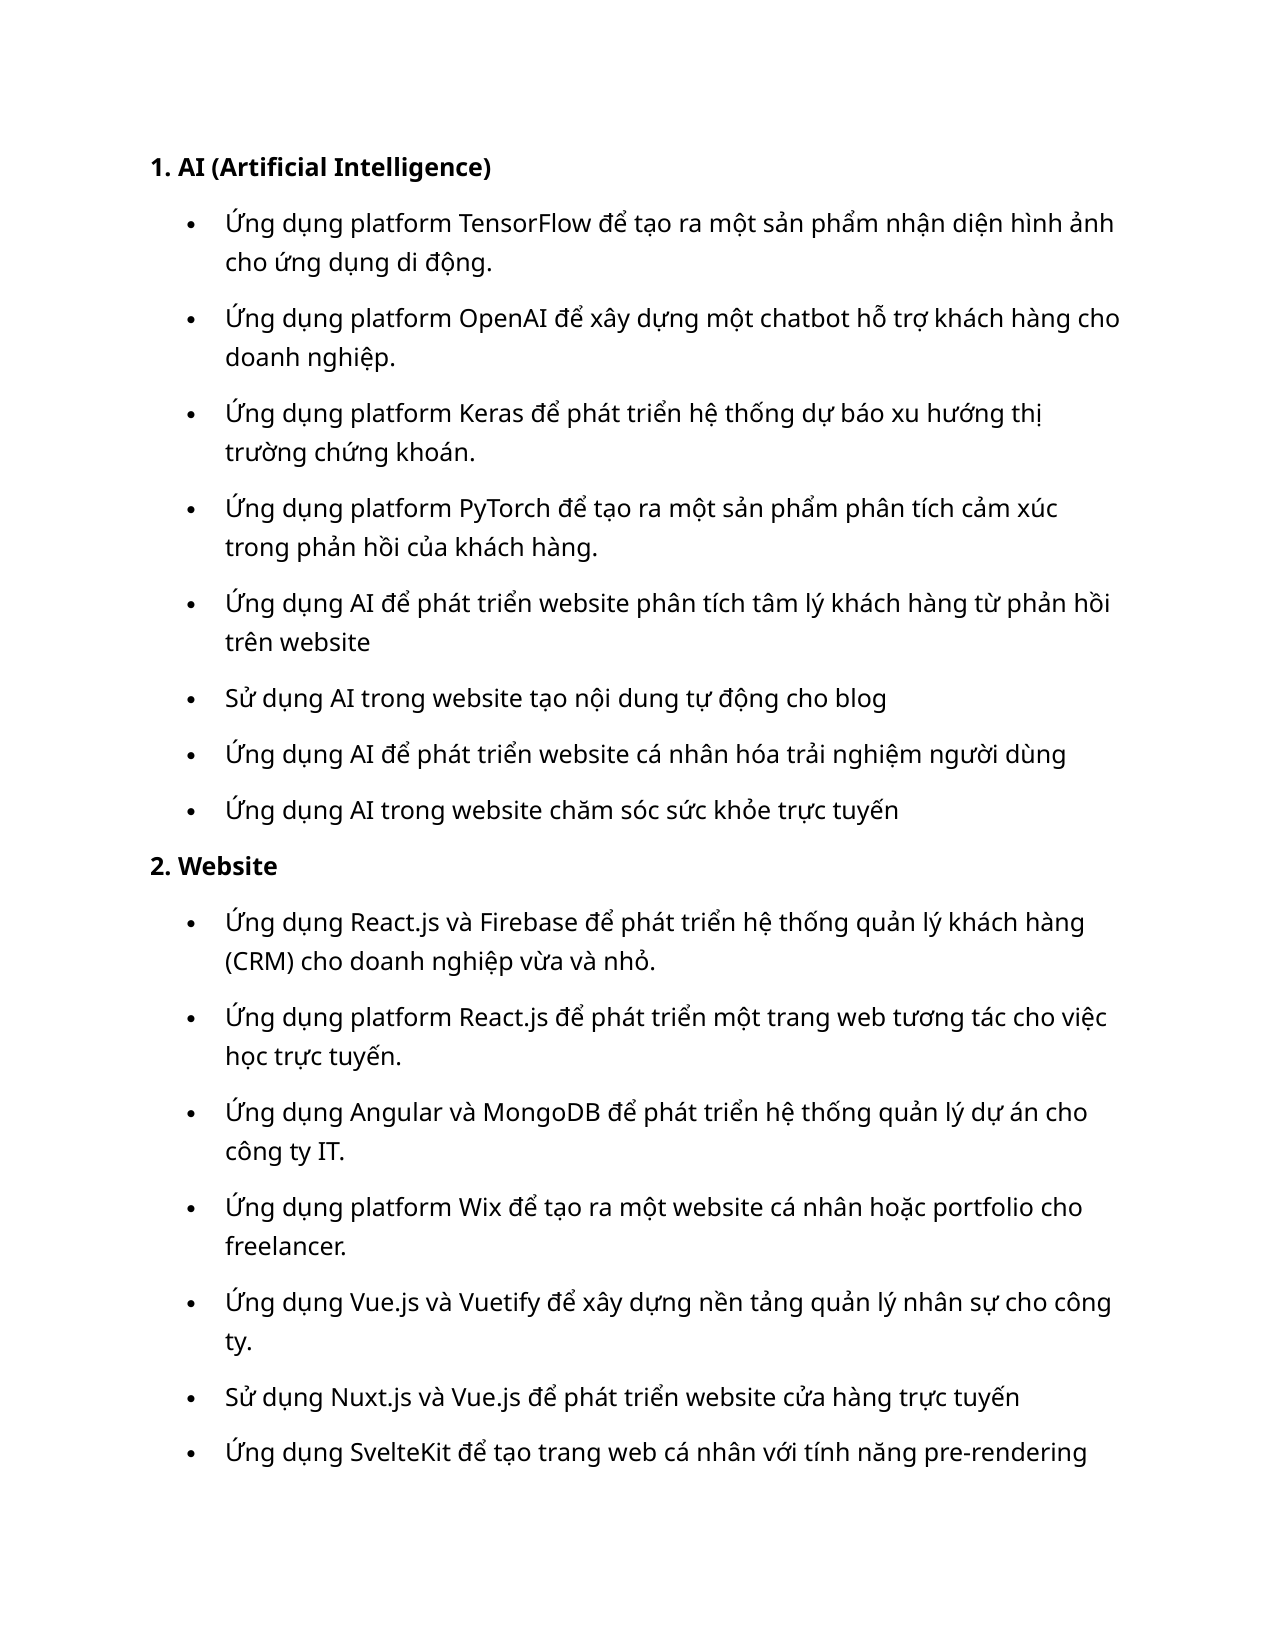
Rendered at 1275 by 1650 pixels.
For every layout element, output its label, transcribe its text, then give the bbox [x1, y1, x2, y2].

list Ứng dụng AI trong website chăm sóc sức khỏe trực tuyến [187, 792, 1125, 827]
list Ứng dụng platform OpenAI để xây dựng một chatbot hỗ trợ khách hàng cho doanh nghiệp. [187, 301, 1125, 374]
list Ứng dụng platform TensorFlow để tạo ra một sản phẩm nhận diện hình ảnh cho ứng dụng di động. [187, 206, 1125, 279]
list Ứng dụng Angular và MongoDB để phát triển hệ thống quản lý dự án cho công ty IT. [187, 1094, 1125, 1167]
list Ứng dụng platform PyTorch để tạo ra một sản phẩm phân tích cảm xúc trong phản hồi của khách hàng. [187, 491, 1125, 564]
list Sử dụng Nuxt.js và Vue.js để phát triển website cửa hàng trực tuyến [187, 1379, 1125, 1413]
list Ứng dụng platform React.js để phát triển một trang web tương tác cho việc học trực tuyến. [187, 999, 1125, 1072]
list Ứng dụng SvelteKit để tạo trang web cá nhân với tính năng pre-rendering [187, 1435, 1125, 1469]
text 2. Website [150, 848, 1125, 882]
list Ứng dụng platform Wix để tạo ra một website cá nhân hoặc portfolio cho freelancer. [187, 1189, 1125, 1262]
list Ứng dụng platform Keras để phát triển hệ thống dự báo xu hướng thị trường chứng khoán. [187, 396, 1125, 469]
list Ứng dụng Vue.js và Vuetify để xây dựng nền tảng quản lý nhân sự cho công ty. [187, 1284, 1125, 1357]
list Ứng dụng AI để phát triển website phân tích tâm lý khách hàng từ phản hồi trên website [187, 586, 1125, 659]
list Sử dụng AI trong website tạo nội dung tự động cho blog [187, 681, 1125, 715]
text 1. AI (Artificial Intelligence) [150, 150, 1125, 184]
list Ứng dụng React.js và Firebase để phát triển hệ thống quản lý khách hàng (CRM) cho doanh nghiệp vừa và nhỏ. [187, 904, 1125, 977]
list Ứng dụng AI để phát triển website cá nhân hóa trải nghiệm người dùng [187, 737, 1125, 771]
